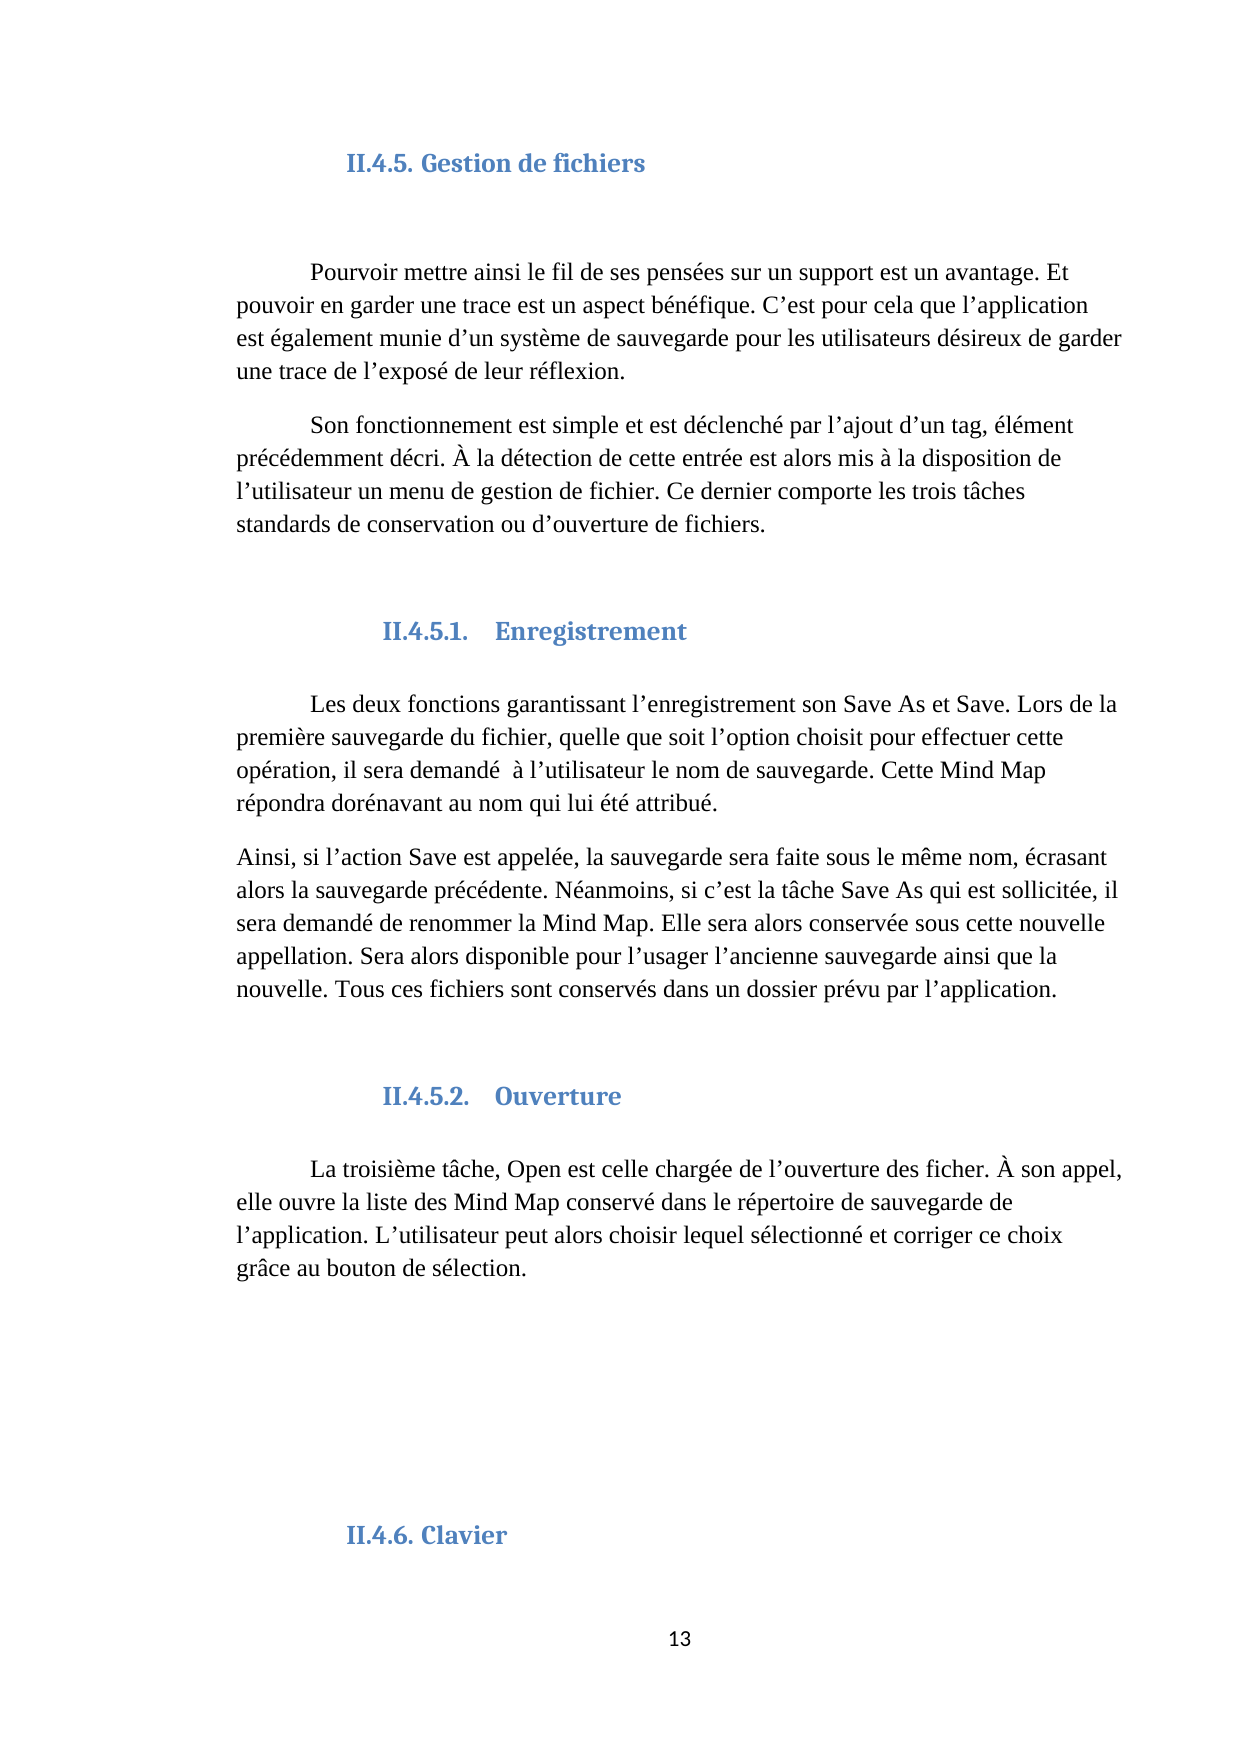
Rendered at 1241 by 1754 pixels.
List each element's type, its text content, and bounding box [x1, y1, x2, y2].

text Pourvoir mettre ainsi le fil de ses pensées sur un support est un avantage. Et pouvoir en garder une trace est un aspect bénéfique. C’est pour cela que l’application est également munie d’un système de sauvegarde pour les utilisateurs désireux de garder une trace de l’exposé de leur réflexion. [236, 257, 1122, 385]
text La troisième tâche, Open est celle chargée de l’ouverture des ficher. À son appel, elle ouvre la liste des Mind Map conservé dans le répertoire de sauvegarde de l’application. L’utilisateur peut alors choisir lequel sélectionné et corriger ce choix grâce au bouton de sélection. [236, 1154, 1122, 1283]
text Ainsi, si l’action Save est appelée, la sauvegarde sera faite sous le même nom, écrasant alors la sauvegarde précédente. Néanmoins, si c’est la tâche Save As qui est sollicitée, il sera demandé de renommer la Mind Map. Elle sera alors conservée sous cette nouvelle appellation. Sera alors disponible pour l’usager l’ancienne sauvegarde ainsi que la nouvelle. Tous ces fichiers sont conservés dans un dossier prévu par l’application. [236, 842, 1122, 1003]
text Son fonctionnement est simple et est déclenché par l’ajout d’un tag, élément précédemment décri. À la détection de cette entrée est alors mis à la disposition de l’utilisateur un menu de gestion de fichier. Ce dernier comporte les trois tâches standards de conservation ou d’ouverture de fichiers. [236, 410, 1122, 538]
subtitle Gestion de fichiers [346, 148, 1122, 179]
subtitle Ouverture [382, 1081, 1122, 1112]
subtitle Clavier [346, 1520, 1122, 1551]
text Les deux fonctions garantissant l’enregistrement son Save As et Save. Lors de la première sauvegarde du fichier, quelle que soit l’option choisit pour effectuer cette opération, il sera demandé à l’utilisateur le nom de sauvegarde. Cette Mind Map répondra dorénavant au nom qui lui été attribué. [236, 689, 1122, 817]
subtitle Enregistrement [382, 616, 1122, 647]
